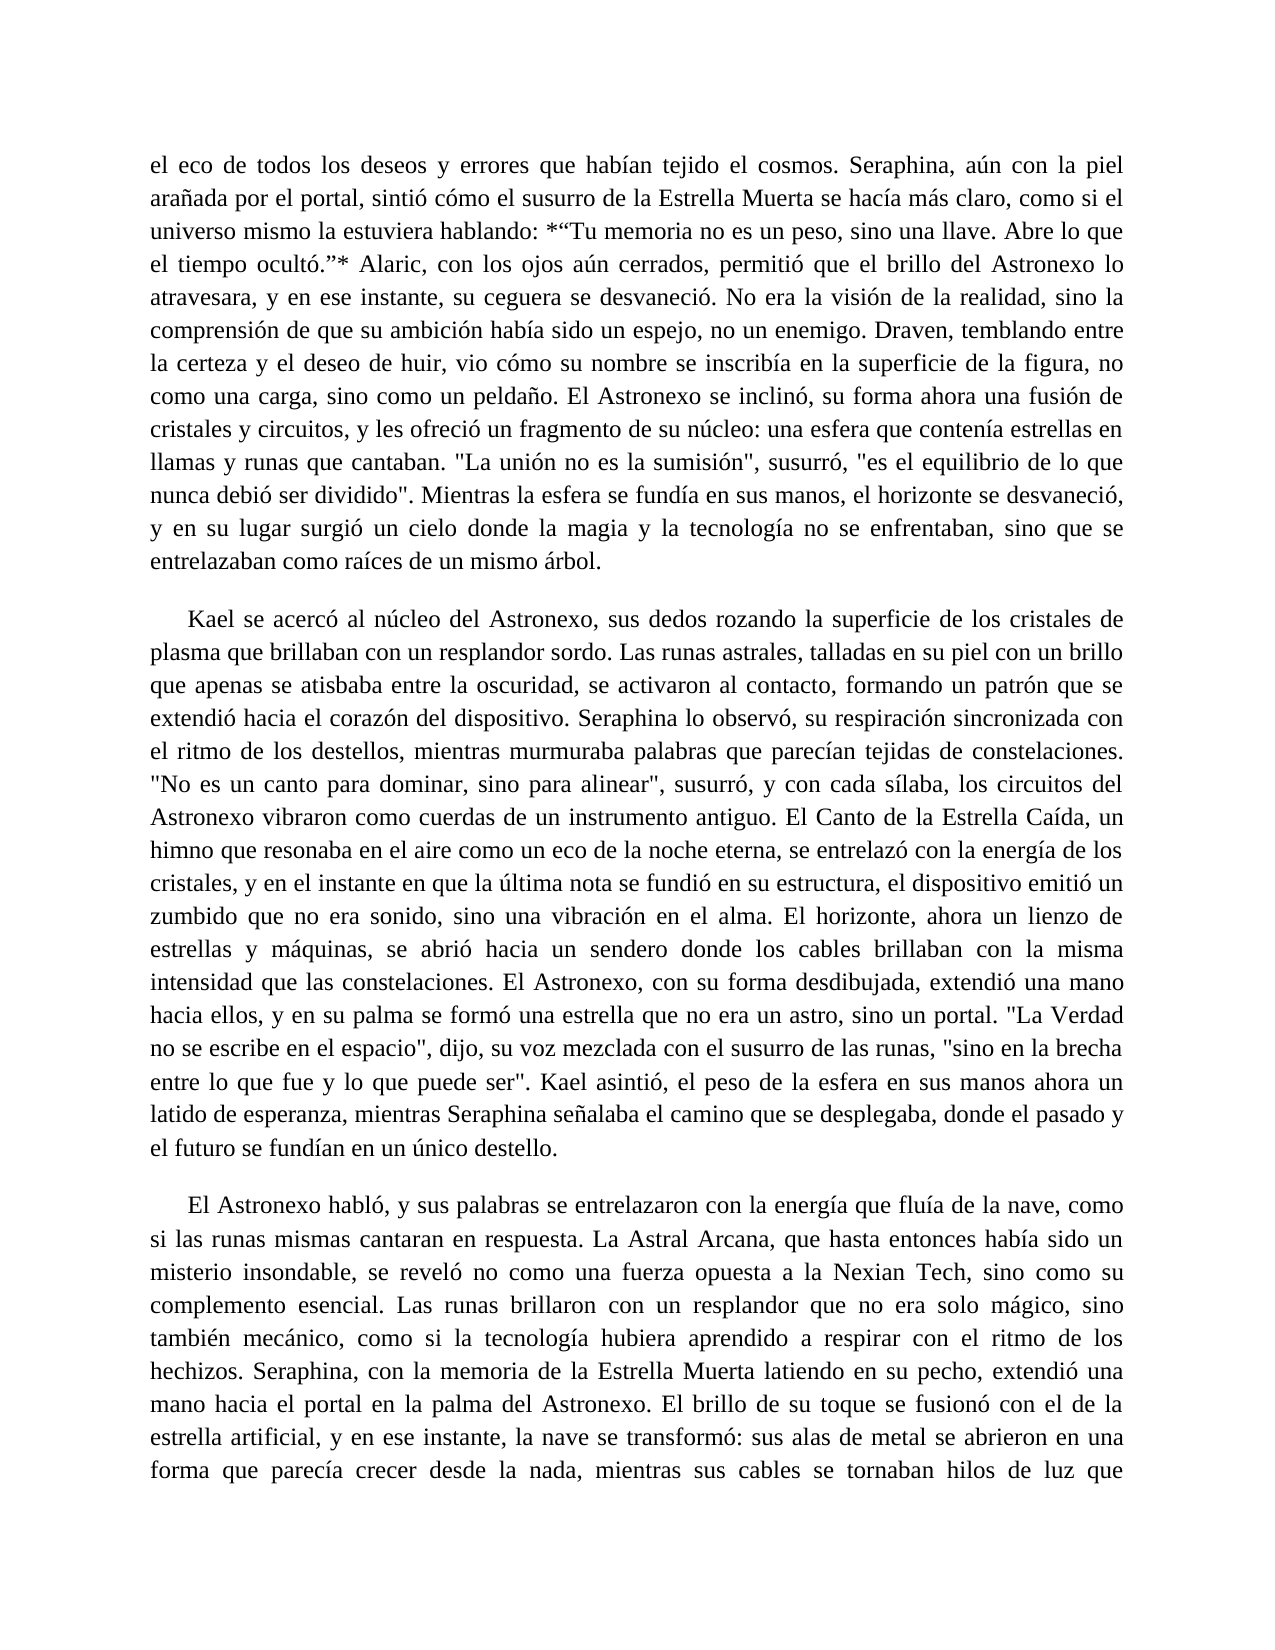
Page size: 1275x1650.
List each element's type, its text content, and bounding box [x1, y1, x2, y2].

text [150, 150, 1125, 575]
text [150, 1191, 1125, 1483]
text Kael se acercó al núcleo del Astronexo, sus dedos rozando la superficie de los cristales de plasma que brillaban con un resplandor sordo. Las runas astrales, talladas en su piel con un brillo que apenas se atisbaba entre la oscuridad, se activaron al contacto, formando un patrón que se extendió hacia el corazón del dispositivo. Seraphina lo observó, su respiración sincronizada con el ritmo de los destellos, mientras murmuraba palabras que parecían tejidas de constelaciones. "No es un canto para dominar, sino para alinear", susurró, y con cada sílaba, los circuitos del Astronexo vibraron como cuerdas de un instrumento antiguo. El Canto de la Estrella Caída, un himno que resonaba en el aire como un eco de la noche eterna, se entrelazó con la energía de los cristales, y en el instante en que la última nota se fundió en su estructura, el dispositivo emitió un zumbido que no era sonido, sino una vibración en el alma. El horizonte, ahora un lienzo de estrellas y máquinas, se abrió hacia un sendero donde los cables brillaban con la misma intensidad que las constelaciones. El Astronexo, con su forma desdibujada, extendió una mano hacia ellos, y en su palma se formó una estrella que no era un astro, sino un portal. "La Verdad no se escribe en el espacio", dijo, su voz mezclada con el susurro de las runas, "sino en la brecha entre lo que fue y lo que puede ser". Kael asintió, el peso de la esfera en sus manos ahora un latido de esperanza, mientras Seraphina señalaba el camino que se desplegaba, donde el pasado y el futuro se fundían en un único destello. [150, 604, 1125, 1161]
